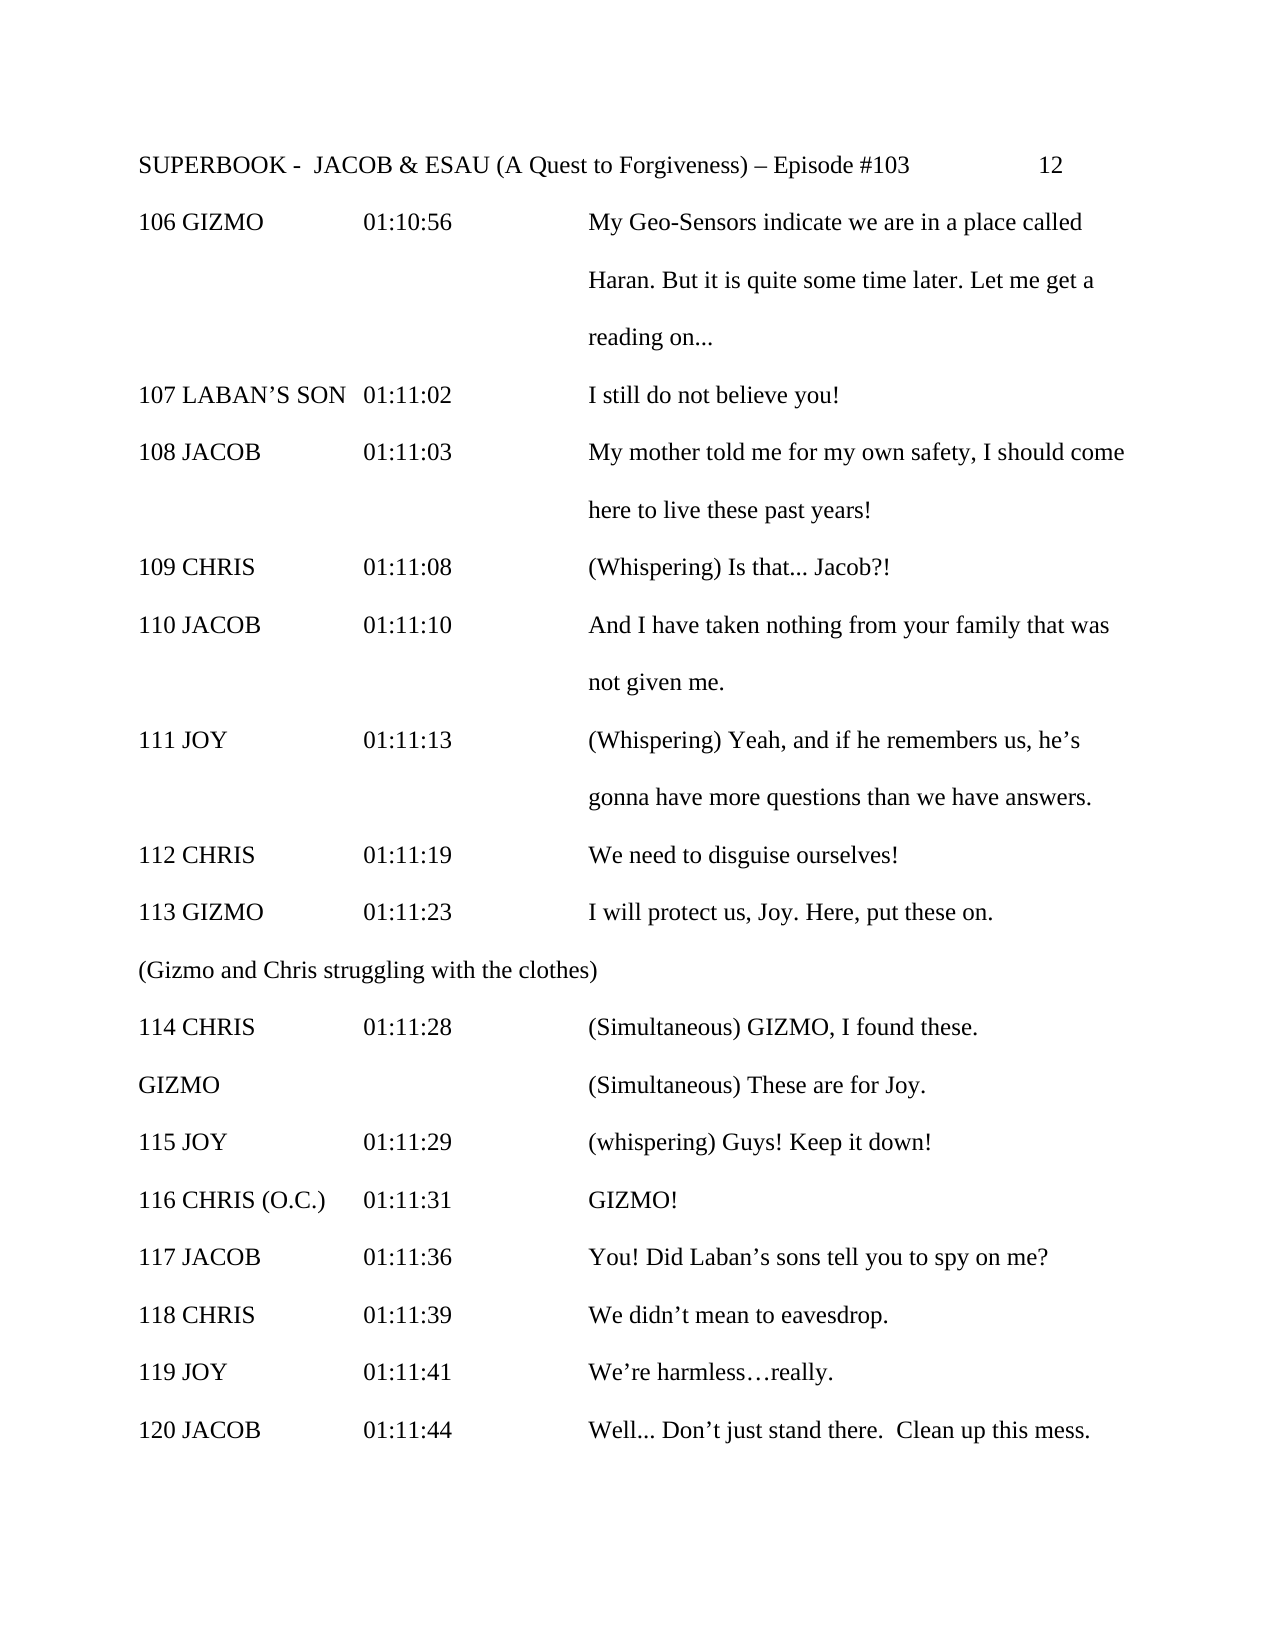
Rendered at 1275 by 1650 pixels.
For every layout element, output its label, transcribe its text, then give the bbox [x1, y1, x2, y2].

text 119 JOY 01:11:41 We’re harmless…really. [138, 1357, 1137, 1386]
text 115 JOY 01:11:29 (whispering) Guys! Keep it down! [138, 1127, 1137, 1156]
text 111 JOY 01:11:13 (Whispering) Yeah, and if he remembers us, he’s gonna have more questions than we have answers. [138, 725, 1137, 811]
text 109 CHRIS 01:11:08 (Whispering) Is that... Jacob?! [138, 552, 1137, 581]
text 114 CHRIS 01:11:28 (Simultaneous) GIZMO, I found these. [138, 1012, 1137, 1041]
text 107 LABAN’S SON 01:11:02 I still do not believe you! [138, 380, 1137, 409]
text 117 JACOB 01:11:36 You! Did Laban’s sons tell you to spy on me? [138, 1242, 1137, 1271]
text (Gizmo and Chris struggling with the clothes) [138, 955, 1137, 984]
text 113 GIZMO 01:11:23 I will protect us, Joy. Here, put these on. [138, 897, 1137, 926]
text 110 JACOB 01:11:10 And I have taken nothing from your family that was not given me. [138, 610, 1137, 696]
text 120 JACOB 01:11:44 Well... Don’t just stand there. Clean up this mess. [138, 1415, 1137, 1444]
text 112 CHRIS 01:11:19 We need to disguise ourselves! [138, 840, 1137, 869]
text 108 JACOB 01:11:03 My mother told me for my own safety, I should come here to live these past years! [138, 437, 1137, 524]
text 118 CHRIS 01:11:39 We didn’t mean to eavesdrop. [138, 1300, 1137, 1329]
text 116 CHRIS (O.C.) 01:11:31 GIZMO! [138, 1185, 1137, 1214]
text 106 GIZMO 01:10:56 My Geo-Sensors indicate we are in a place called Haran. But it is quite some time later. Let me get a reading on... [138, 207, 1137, 351]
text GIZMO (Simultaneous) These are for Joy. [138, 1070, 1137, 1099]
